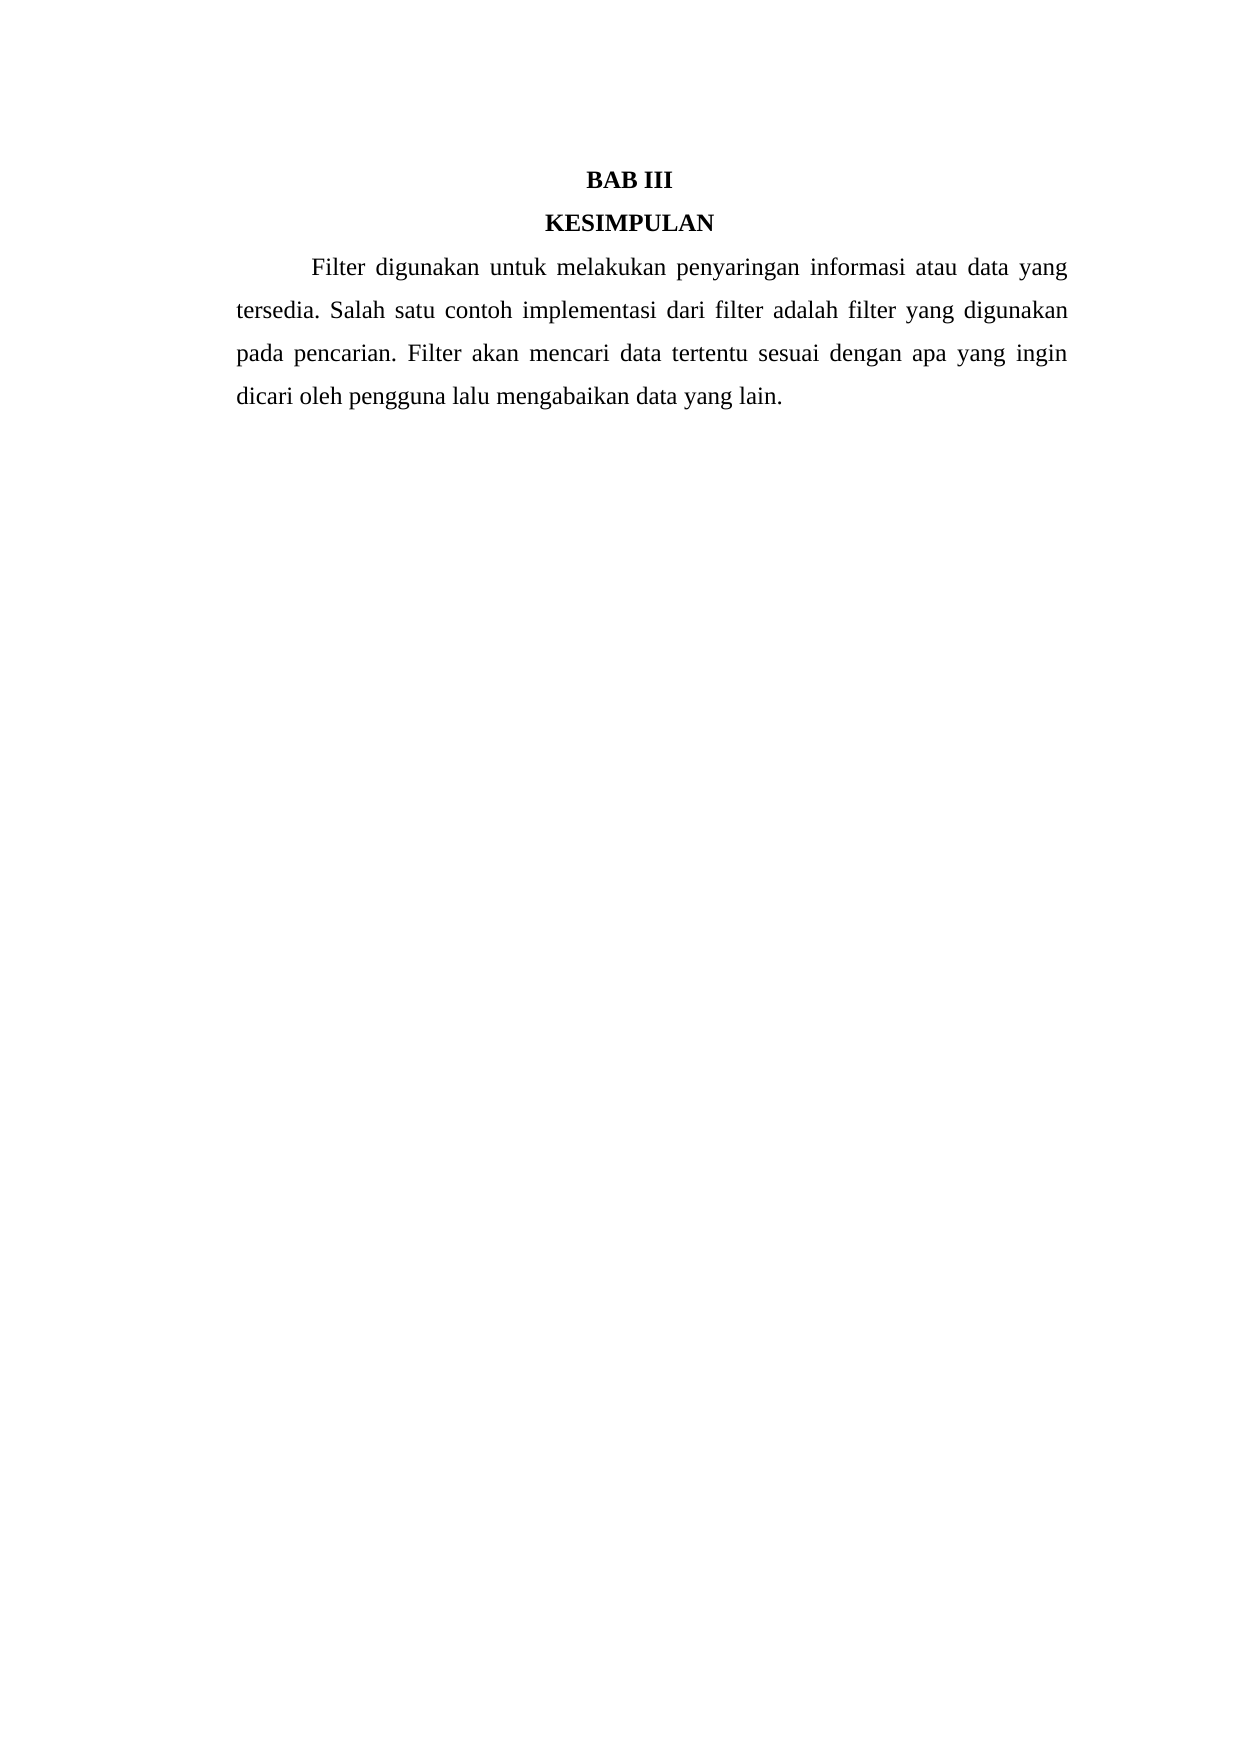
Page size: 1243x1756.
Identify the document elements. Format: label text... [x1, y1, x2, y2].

subtitle BAB III KESIMPULAN [544, 165, 715, 237]
text Filter digunakan untuk melakukan penyaringan informasi atau data yang tersedia. Salah satu contoh implementasi dari filter adalah filter yang digunakan pada pencarian. Filter akan mencari data tertentu sesuai dengan apa yang ingin dicari oleh pengguna lalu mengabaikan data yang lain. [236, 252, 1069, 410]
